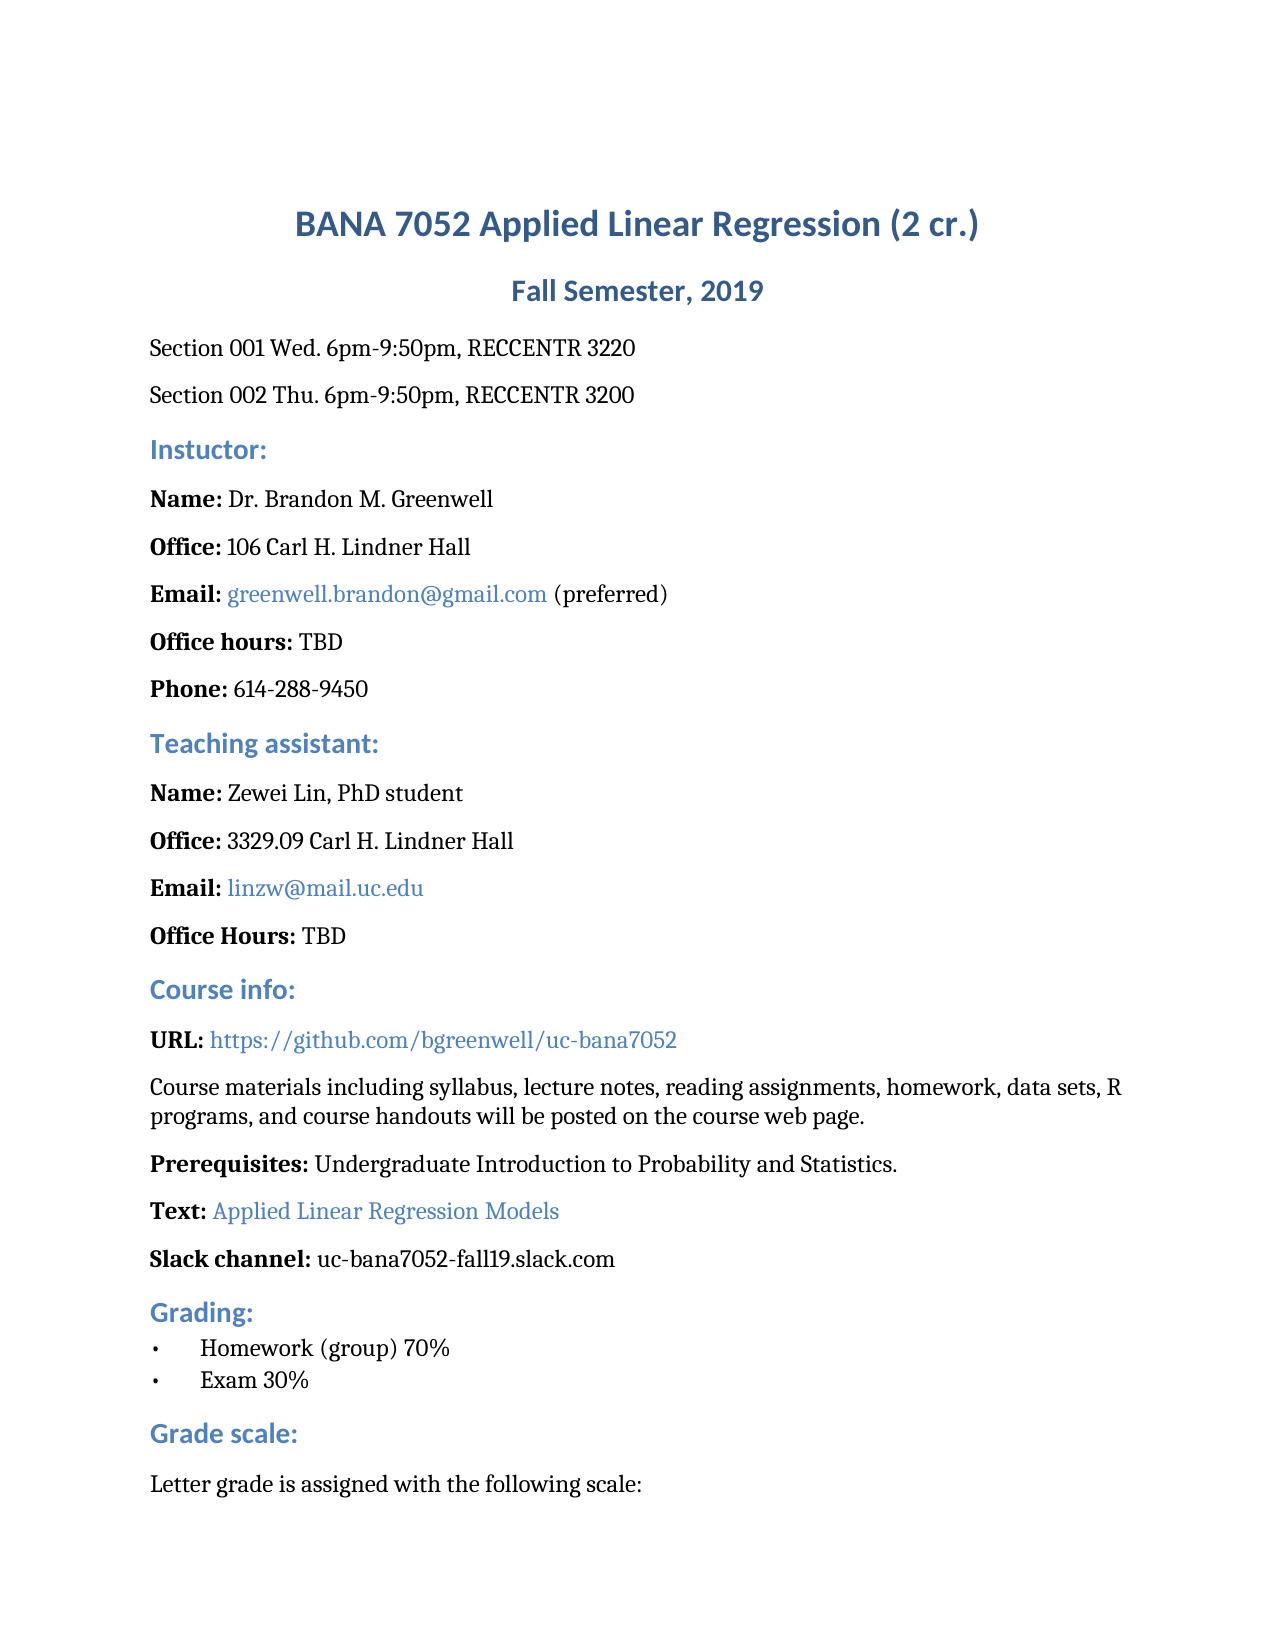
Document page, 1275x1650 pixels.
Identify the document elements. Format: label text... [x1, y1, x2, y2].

list Exam 30% [150, 1366, 1125, 1395]
text Name: Zewei Lin, PhD student [150, 779, 1125, 808]
text Slack channel: uc-bana7052-fall19.slack.com [150, 1244, 1125, 1273]
text Office Hours: TBD [150, 922, 1125, 951]
text Text: Applied Linear Regression Models [150, 1197, 1125, 1226]
text Email: linzw@mail.uc.edu [150, 874, 1125, 903]
text Letter grade is assigned with the following scale: [150, 1470, 1125, 1499]
text Office: 3329.09 Carl H. Lindner Hall [150, 827, 1125, 856]
list Homework (group) 70% [150, 1333, 1125, 1362]
title BANA 7052 Applied Linear Regression (2 cr.) [150, 200, 1125, 246]
subtitle Fall Semester, 2019 [150, 271, 1125, 309]
text Section 002 Thu. 6pm-9:50pm, RECCENTR 3200 [150, 381, 1125, 410]
text Email: greenwell.brandon@gmail.com (preferred) [150, 580, 1125, 609]
subtitle Grading: [150, 1294, 1125, 1330]
subtitle Course info: [150, 971, 1125, 1007]
text Section 001 Wed. 6pm-9:50pm, RECCENTR 3220 [150, 334, 1125, 363]
text Office: 106 Carl H. Lindner Hall [150, 533, 1125, 562]
text Name: Dr. Brandon M. Greenwell [150, 485, 1125, 514]
text Phone: 614-288-9450 [150, 675, 1125, 704]
subtitle Teaching assistant: [150, 725, 1125, 761]
subtitle Instuctor: [150, 431, 1125, 467]
text URL: https://github.com/bgreenwell/uc-bana7052 [150, 1026, 1125, 1054]
text Prerequisites: Undergraduate Introduction to Probability and Statistics. [150, 1149, 1125, 1178]
text Office hours: TBD [150, 628, 1125, 657]
subtitle Grade scale: [150, 1416, 1125, 1451]
text Course materials including syllabus, lecture notes, reading assignments, homework, data sets, R programs, and course handouts will be posted on the course web page. [150, 1073, 1125, 1131]
